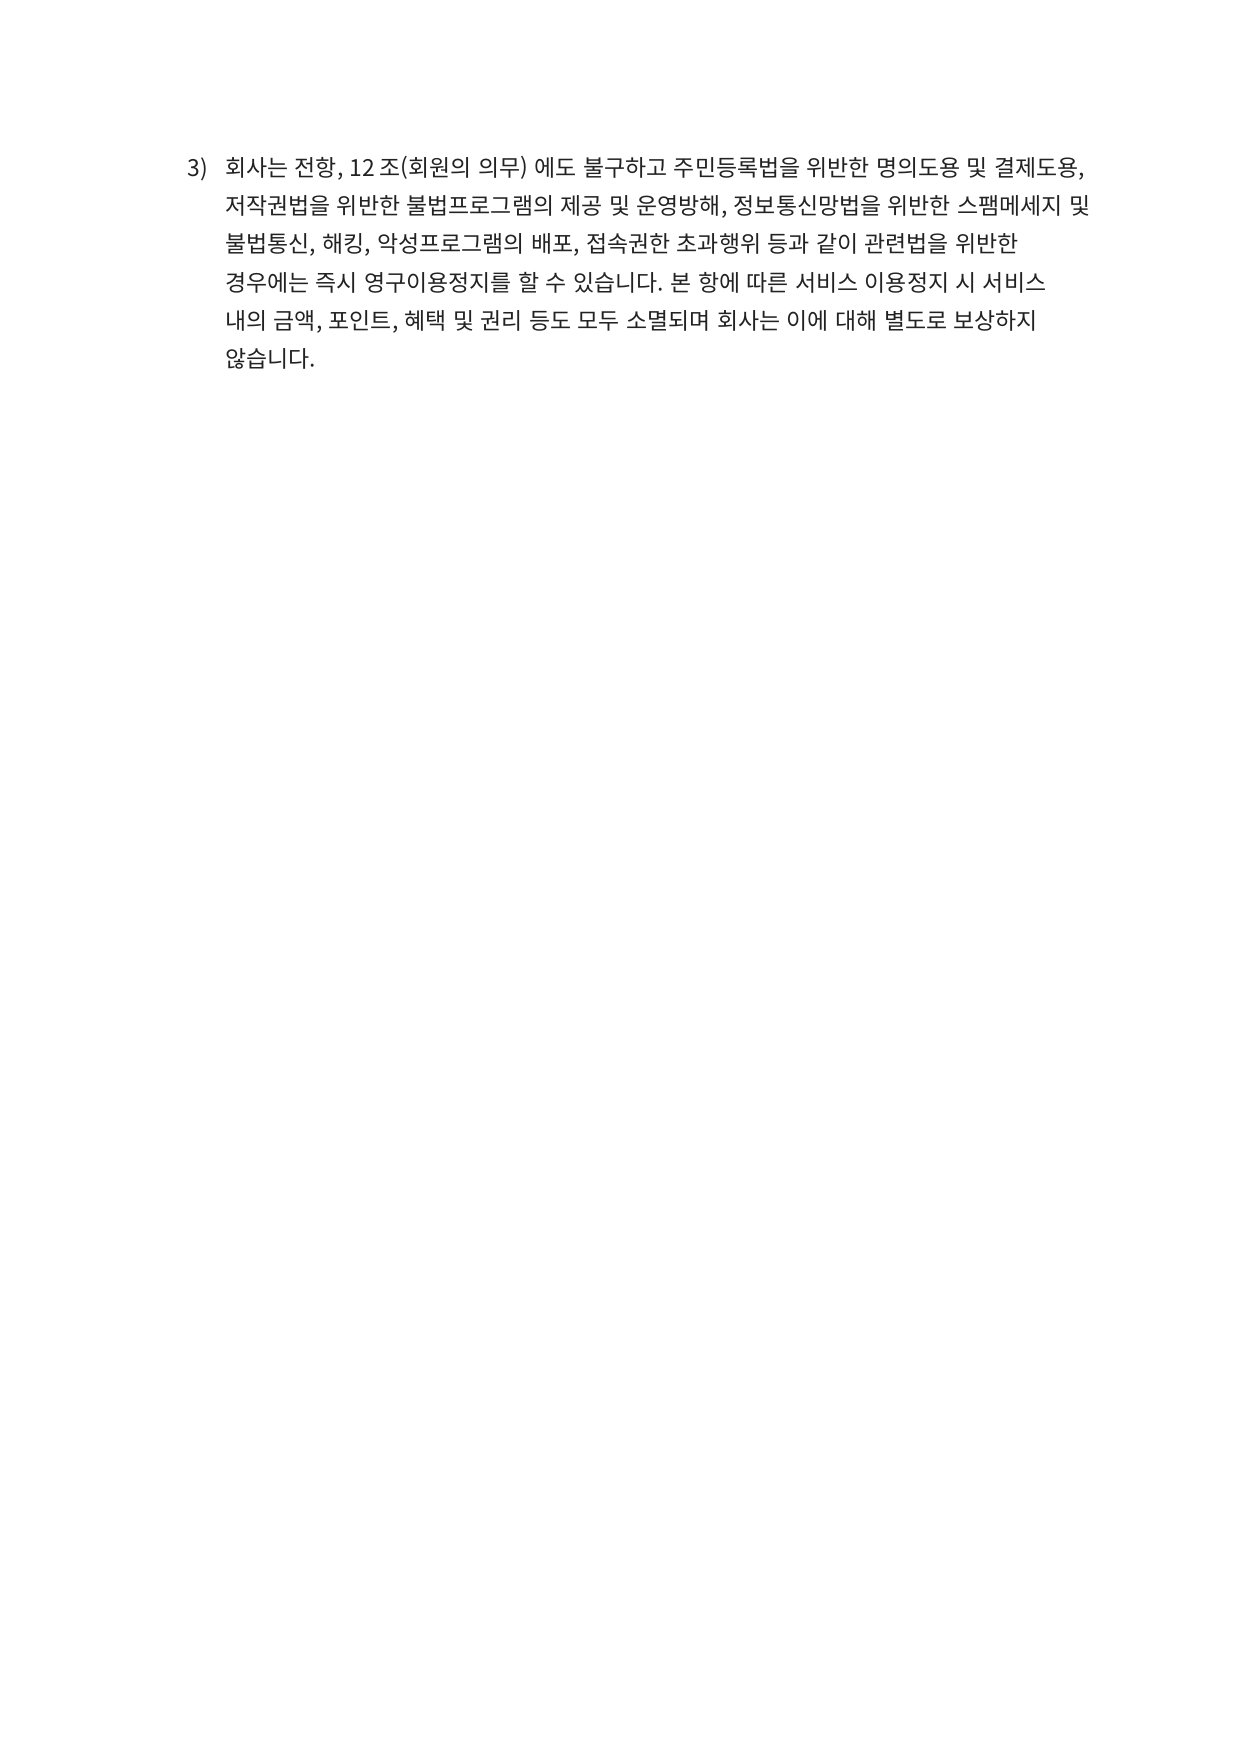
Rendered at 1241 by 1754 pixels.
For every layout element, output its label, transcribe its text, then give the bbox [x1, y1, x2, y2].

list 회사는 전항, 12조(회원의 의무) 에도 불구하고 주민등록법을 위반한 명의도용 및 결제도용, 저작권법을 위반한 불법프로그램의 제공 및 운영방해, 정보통신망법을 위반한 스팸메세지 및 불법통신, 해킹, 악성프로그램의 배포, 접속권한 초과행위 등과 같이 관련법을 위반한 경우에는 즉시 영구이용정지를 할 수 있습니다. 본 항에 따른 서비스 이용정지 시 서비스 내의 금액, 포인트, 혜택 및 권리 등도 모두 소멸되며 회사는 이에 대해 별도로 보상하지 않습니다. [187, 150, 1090, 374]
